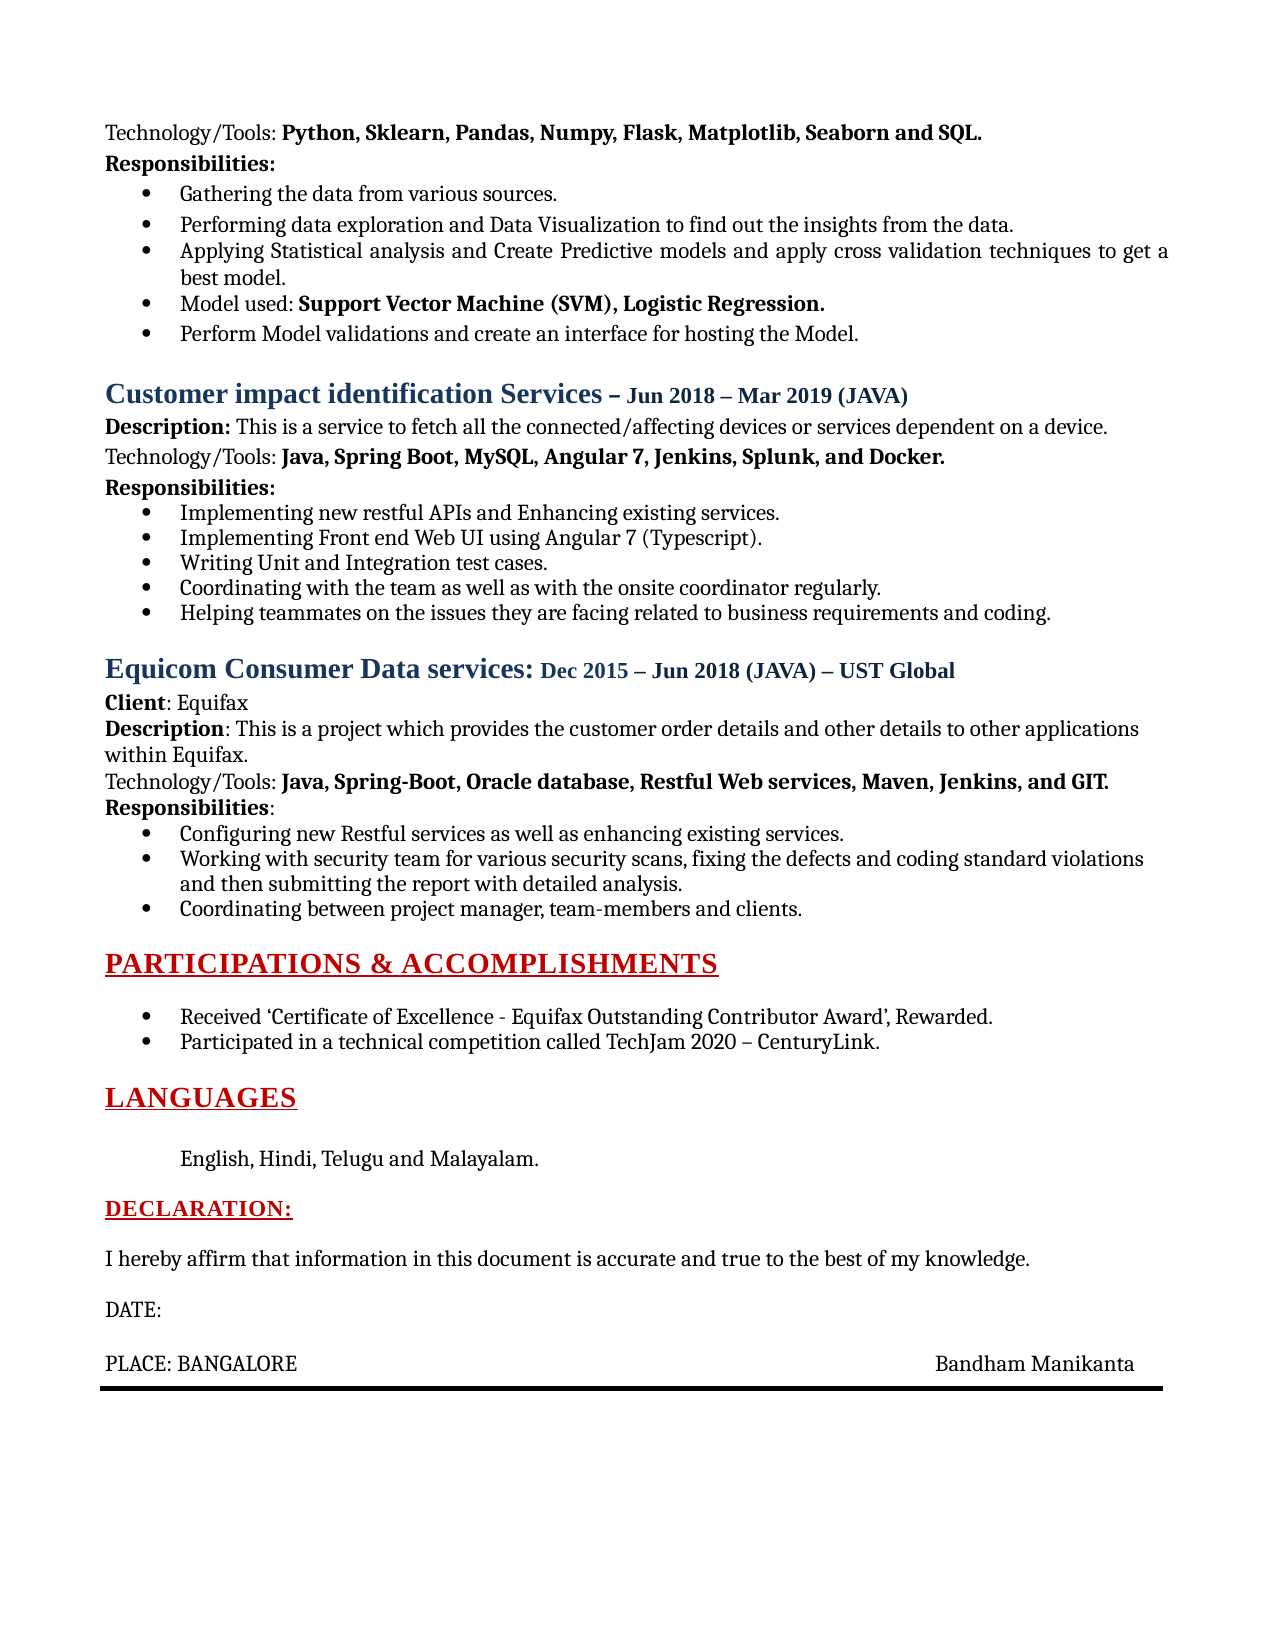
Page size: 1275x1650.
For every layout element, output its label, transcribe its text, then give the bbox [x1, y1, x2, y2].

subtitle Description: This is a service to fetch all the connected/affecting devices or services dependent on a device. [105, 413, 1170, 440]
subtitle Technology/Tools: Java, Spring Boot, MySQL, Angular 7, Jenkins, Splunk, and Docker. [105, 444, 1170, 470]
text DECLARATION: [105, 1197, 1155, 1222]
list Participated in a technical competition called TechJam 2020 – CenturyLink. [142, 1030, 1155, 1055]
subtitle Responsibilities: [105, 474, 1170, 501]
list Configuring new Restful services as well as enhancing existing services. [142, 821, 1155, 846]
subtitle Customer impact identification Services – Jun 2018 – Mar 2019 (JAVA) [105, 376, 1170, 409]
text PLACE: BANGALORE Bandham Manikanta [105, 1351, 1170, 1377]
list Model used: Support Vector Machine (SVM), Logistic Regression. [142, 291, 1170, 317]
text I hereby affirm that information in this document is accurate and true to the best of my knowledge. [105, 1247, 1155, 1272]
list Implementing Front end Web UI using Angular 7 (Typescript). [142, 526, 1155, 551]
text Description: This is a project which provides the customer order details and other details to other applications within Equifax. [105, 716, 1155, 768]
subtitle Gathering the data from various sources. [142, 181, 1170, 207]
subtitle Perform Model validations and create an interface for hosting the Model. [142, 321, 1170, 347]
list Coordinating with the team as well as with the onsite coordinator regularly. [142, 576, 1155, 601]
list Helping teammates on the issues they are facing related to business requirements and coding. [142, 601, 1155, 626]
list Received ‘Certificate of Excellence - Equifax Outstanding Contributor Award’, Rewarded. [142, 1005, 1155, 1030]
text DATE: [105, 1297, 1170, 1323]
text Equicom Consumer Data services: Dec 2015 – Jun 2018 (JAVA) – UST Global [105, 651, 1170, 684]
text Technology/Tools: Java, Spring-Boot, Oracle database, Restful Web services, Maven, Jenkins, and GIT. [105, 768, 1155, 795]
list Writing Unit and Integration test cases. [142, 551, 1155, 576]
subtitle Technology/Tools: Python, Sklearn, Pandas, Numpy, Flask, Matplotlib, Seaborn and SQL. [105, 120, 1170, 146]
subtitle Performing data exploration and Data Visualization to find out the insights from the data. [142, 212, 1170, 238]
list Implementing new restful APIs and Enhancing existing services. [142, 501, 1155, 526]
subtitle Responsibilities: [105, 151, 1170, 177]
list Applying Statistical analysis and Create Predictive models and apply cross validation techniques to get a best model. [142, 238, 1170, 291]
text LANGUAGES [105, 1080, 1170, 1113]
list Coordinating between project manager, team-members and clients. [142, 896, 1155, 921]
text Responsibilities: [105, 795, 1155, 821]
text Client: Equifax [105, 689, 1155, 716]
text PARTICIPATIONS & ACCOMPLISHMENTS [105, 946, 1170, 980]
text English, Hindi, Telugu and Malayalam. [180, 1147, 1155, 1172]
list Working with security team for various security scans, fixing the defects and coding standard violations and then submitting the report with detailed analysis. [142, 846, 1155, 896]
